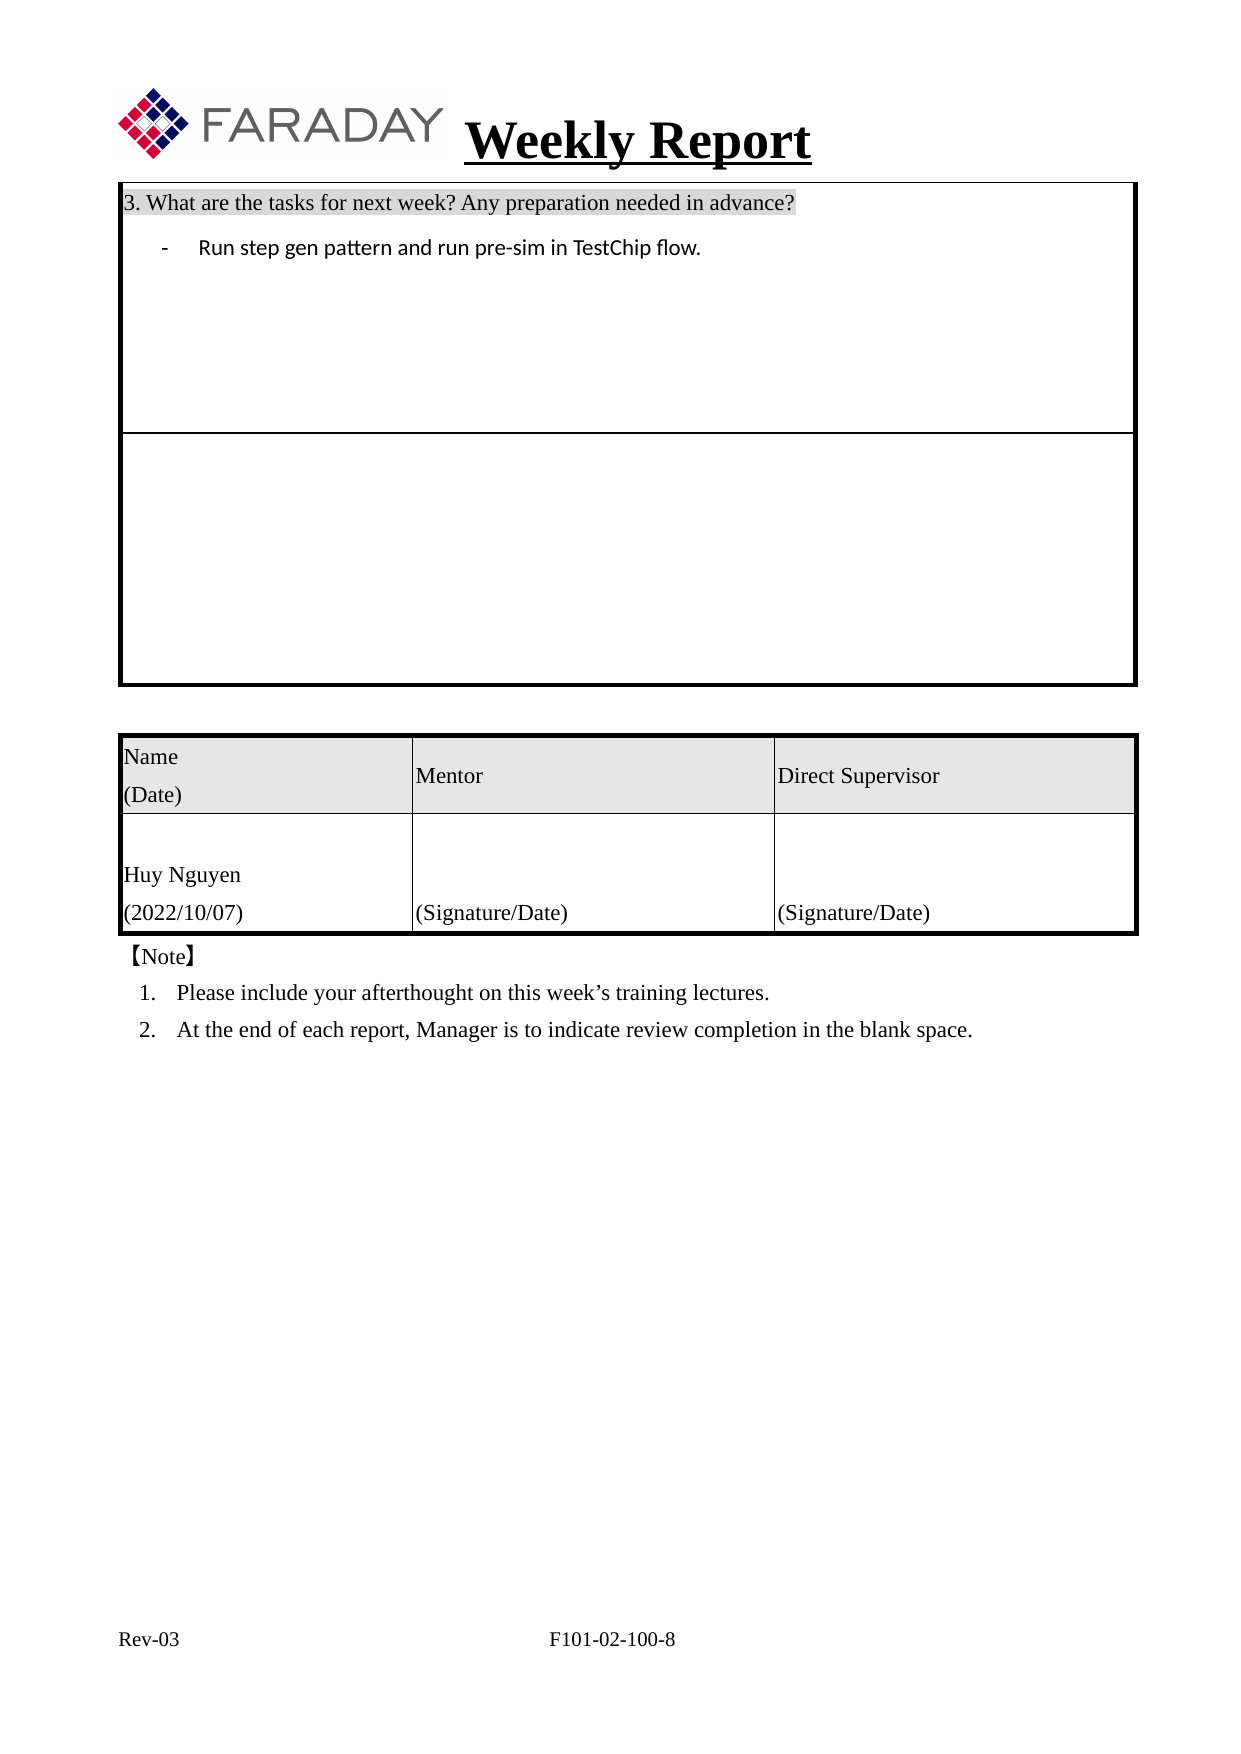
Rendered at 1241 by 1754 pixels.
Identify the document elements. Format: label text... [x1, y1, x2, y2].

table_header Name (Date) [123, 738, 412, 813]
table_cell 3. What are the tasks for next week? Any preparation needed in advance? Run step gen pattern and run pre-sim in TestChip flow. [123, 183, 1133, 432]
list At the end of each report, Manager is to indicate review completion in the blank space. [139, 1011, 1134, 1048]
table_cell Huy Nguyen (2022/10/07) [123, 814, 412, 931]
table_cell [123, 434, 1133, 682]
table_cell (Signature/Date) [775, 814, 1134, 931]
text 【Note】 [118, 936, 1134, 973]
table_header Mentor [413, 738, 774, 813]
table_cell (Signature/Date) [413, 814, 774, 931]
list Please include your afterthought on this week’s training lectures. [139, 973, 1134, 1011]
picture [118, 88, 444, 159]
table_header Direct Supervisor [775, 738, 1134, 813]
